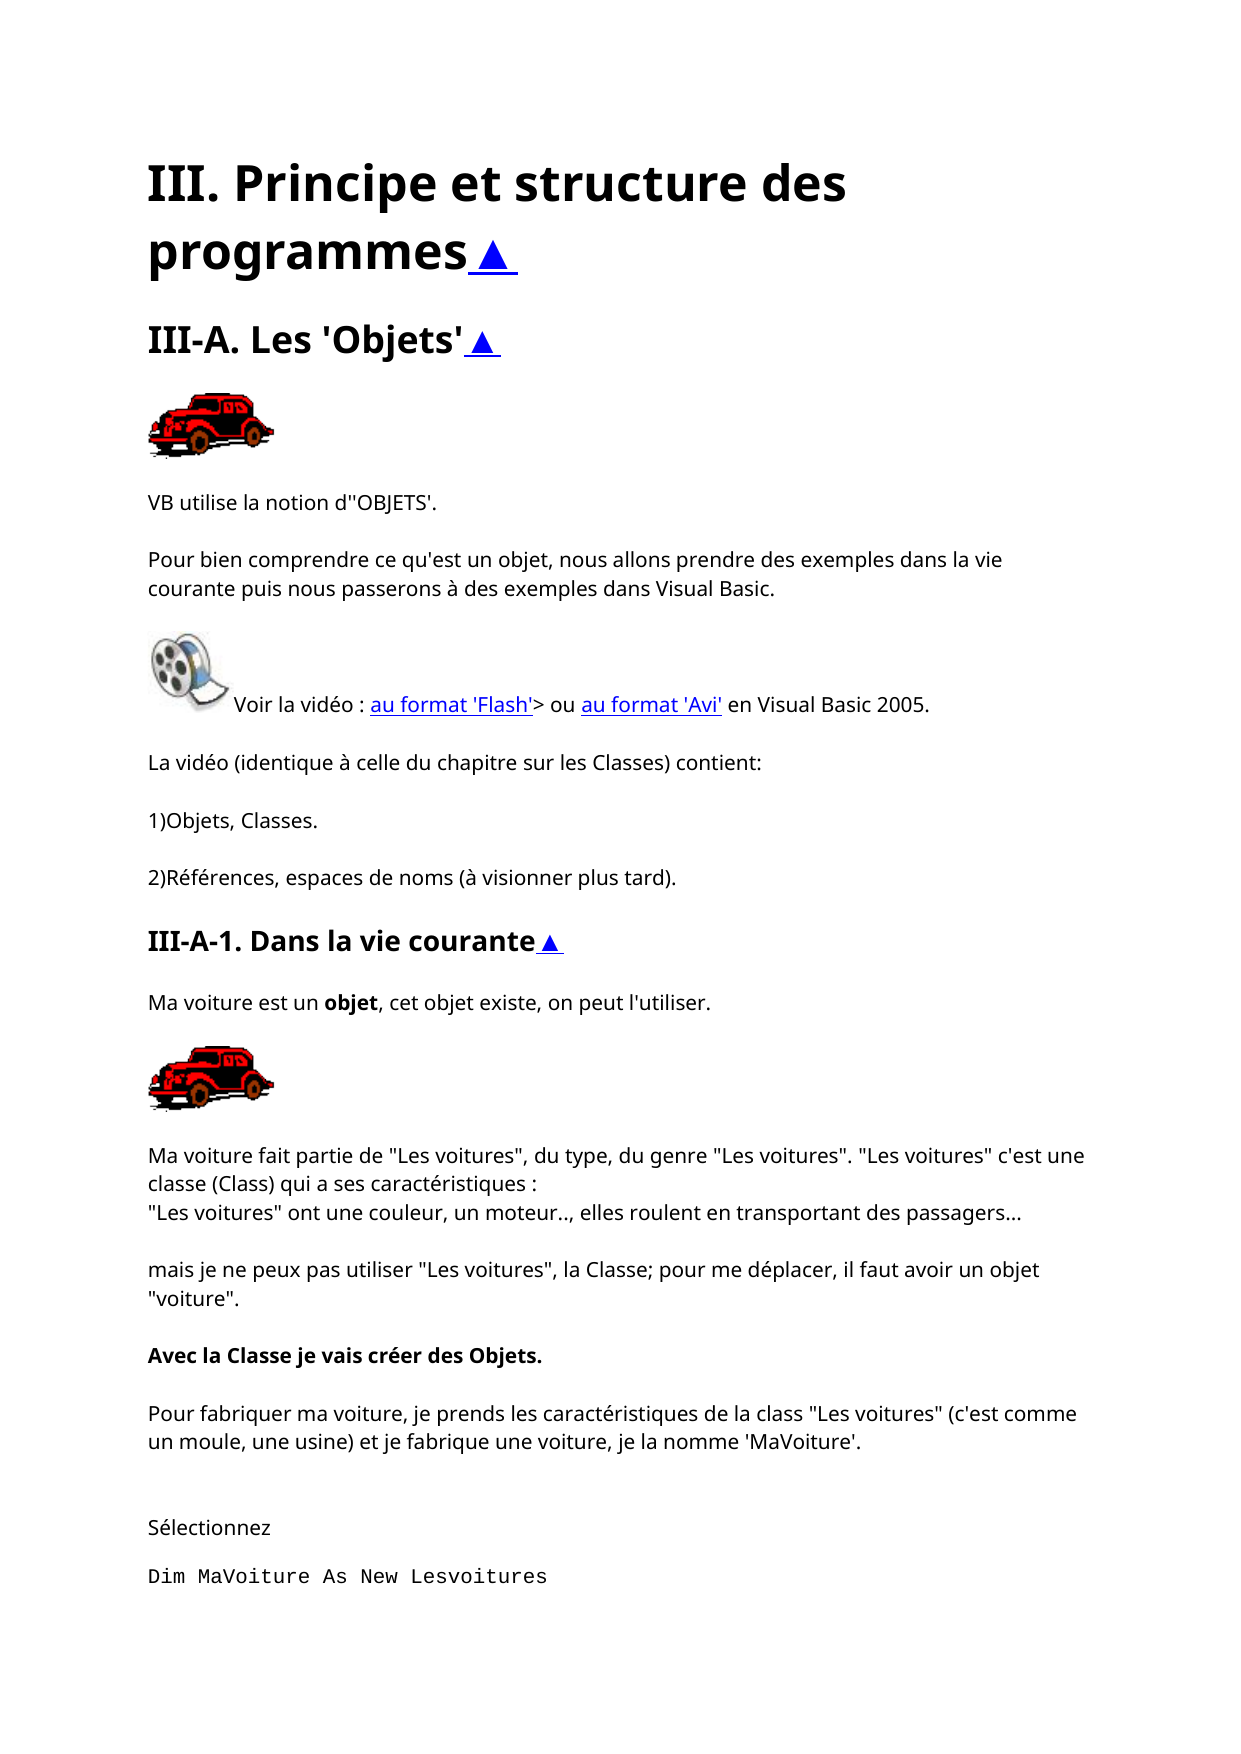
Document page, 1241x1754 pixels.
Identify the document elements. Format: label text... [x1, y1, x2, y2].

text Avec la Classe je vais créer des Objets. [148, 1341, 1093, 1370]
text Voir la vidéo : au format 'Flash'> ou au format 'Avi' en Visual Basic 2005. [148, 632, 1093, 719]
text III-A. Les 'Objets'▲ [148, 313, 1093, 364]
text VB utilise la notion d''OBJETS'. [148, 488, 1093, 516]
text Pour fabriquer ma voiture, je prends les caractéristiques de la class "Les voitures" (c'est comme un moule, une usine) et je fabrique une voiture, je la nomme 'MaVoiture'. [148, 1399, 1093, 1456]
picture [147, 1046, 276, 1112]
text Sélectionnez [148, 1513, 1093, 1542]
picture [147, 631, 234, 713]
text mais je ne peux pas utiliser "Les voitures", la Classe; pour me déplacer, il faut avoir un objet "voiture". [148, 1255, 1093, 1312]
picture [147, 393, 276, 459]
text Dim MaVoiture As New Lesvoitures [148, 1566, 1093, 1589]
text La vidéo (identique à celle du chapitre sur les Classes) contient: [148, 748, 1093, 777]
text III. Principe et structure des programmes▲ [148, 148, 1093, 284]
text 2)Références, espaces de noms (à visionner plus tard). [148, 863, 1093, 892]
text III-A-1. Dans la vie courante▲ [148, 921, 1093, 959]
text Ma voiture est un objet, cet objet existe, on peut l'utiliser. [148, 988, 1093, 1017]
text Ma voiture fait partie de "Les voitures", du type, du genre "Les voitures". "Les voitures" c'est une classe (Class) qui a ses caractéristiques : "Les voitures" ont une couleur, un moteur.., elles roulent en transportant des passagers... [148, 1141, 1093, 1226]
text 1)Objets, Classes. [148, 806, 1093, 834]
text Pour bien comprendre ce qu'est un objet, nous allons prendre des exemples dans la vie courante puis nous passerons à des exemples dans Visual Basic. [148, 546, 1093, 602]
